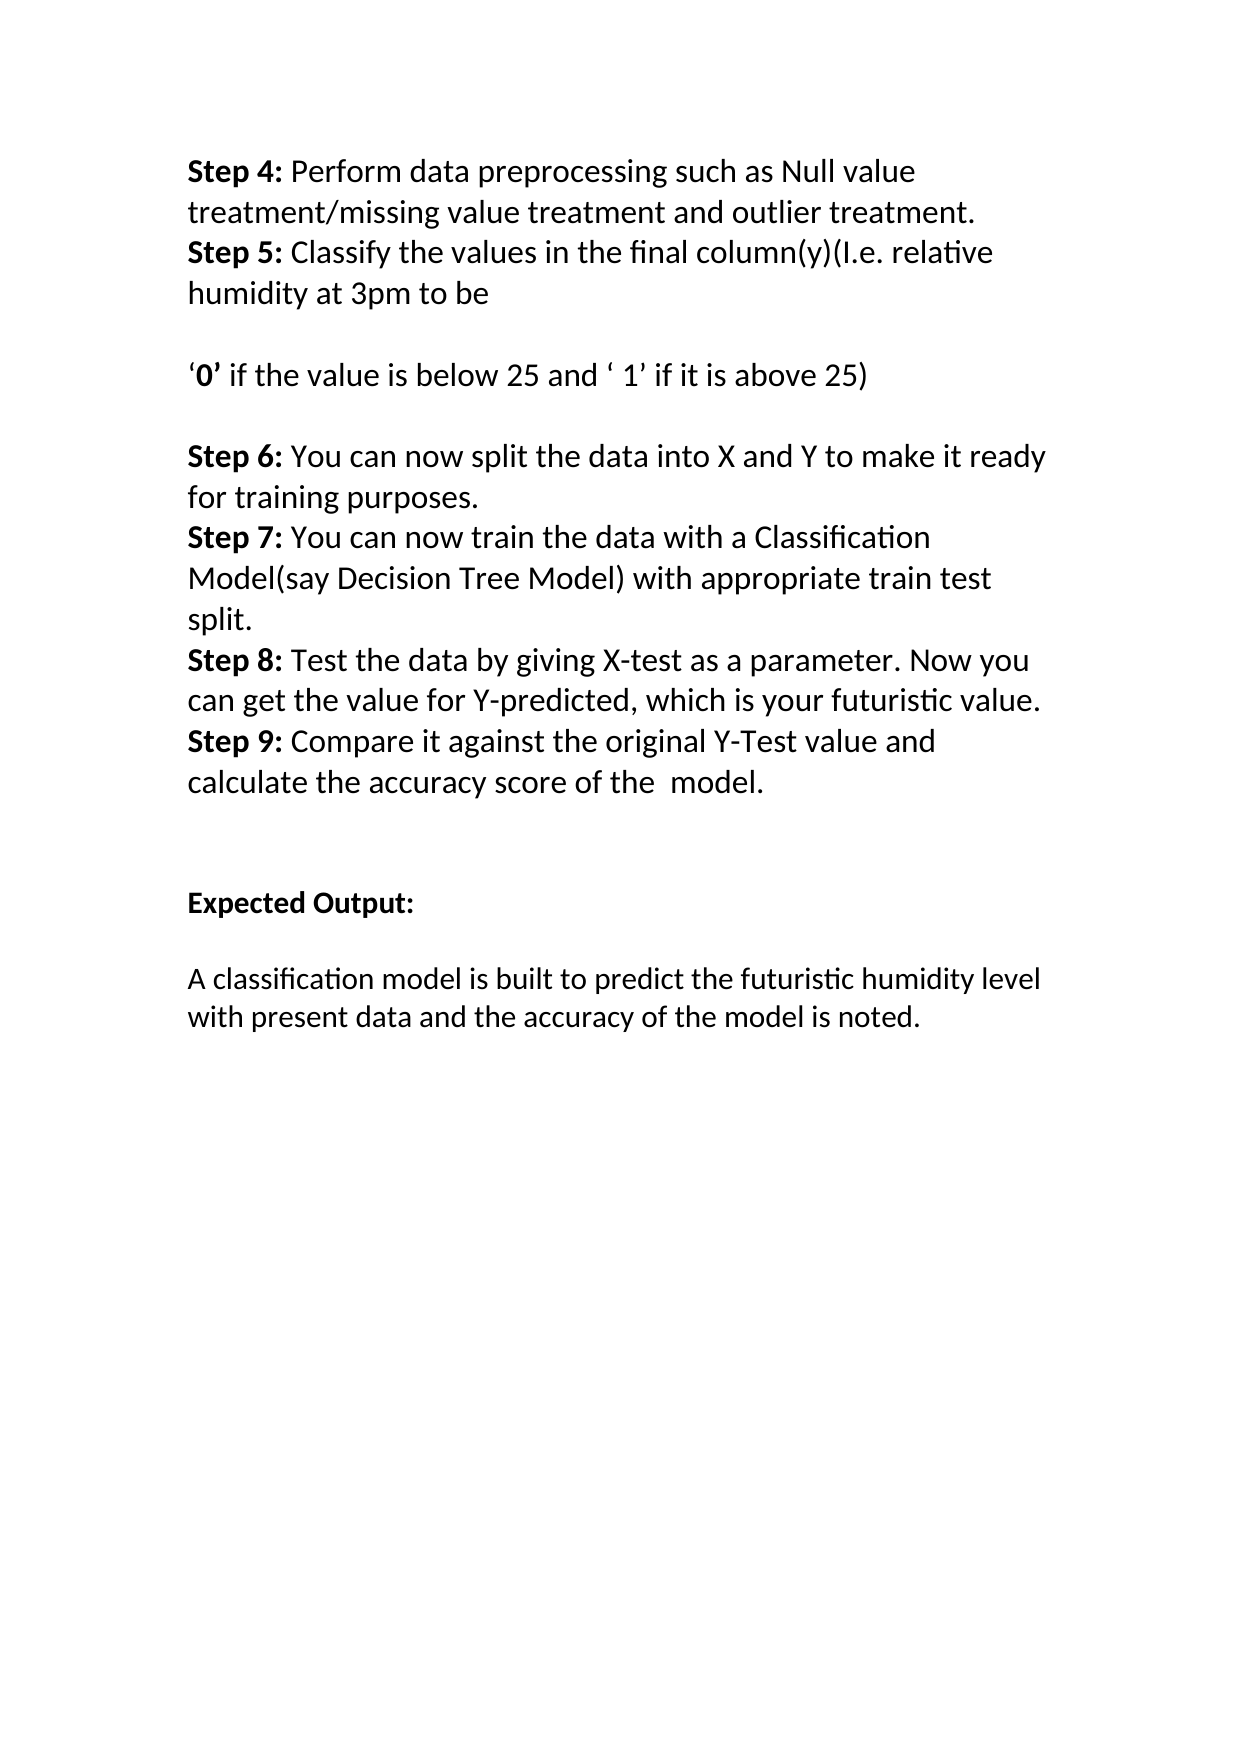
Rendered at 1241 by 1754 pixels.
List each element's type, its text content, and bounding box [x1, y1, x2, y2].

text Step 4: Perform data preprocessing such as Null value treatment/missing value treatment and outlier treatment. [187, 150, 1053, 231]
text ‘0’ if the value is below 25 and ‘ 1’ if it is above 25) [187, 354, 1053, 394]
text Step 6: You can now split the data into X and Y to make it ready for training purposes. [187, 435, 1053, 517]
text Step 9: Compare it against the original Y-Test value and calculate the accuracy score of the model. [187, 720, 1053, 802]
text Step 5: Classify the values in the final column(y)(I.e. relative humidity at 3pm to be [187, 231, 1053, 313]
text Expected Output: [187, 883, 1053, 921]
text A classification model is built to predict the futuristic humidity level with present data and the accuracy of the model is noted. [187, 959, 1053, 1036]
text Step 8: Test the data by giving X-test as a parameter. Now you can get the value for Y-predicted, which is your futuristic value. [187, 639, 1053, 720]
text Step 7: You can now train the data with a Classification Model(say Decision Tree Model) with appropriate train test split. [187, 517, 1053, 639]
